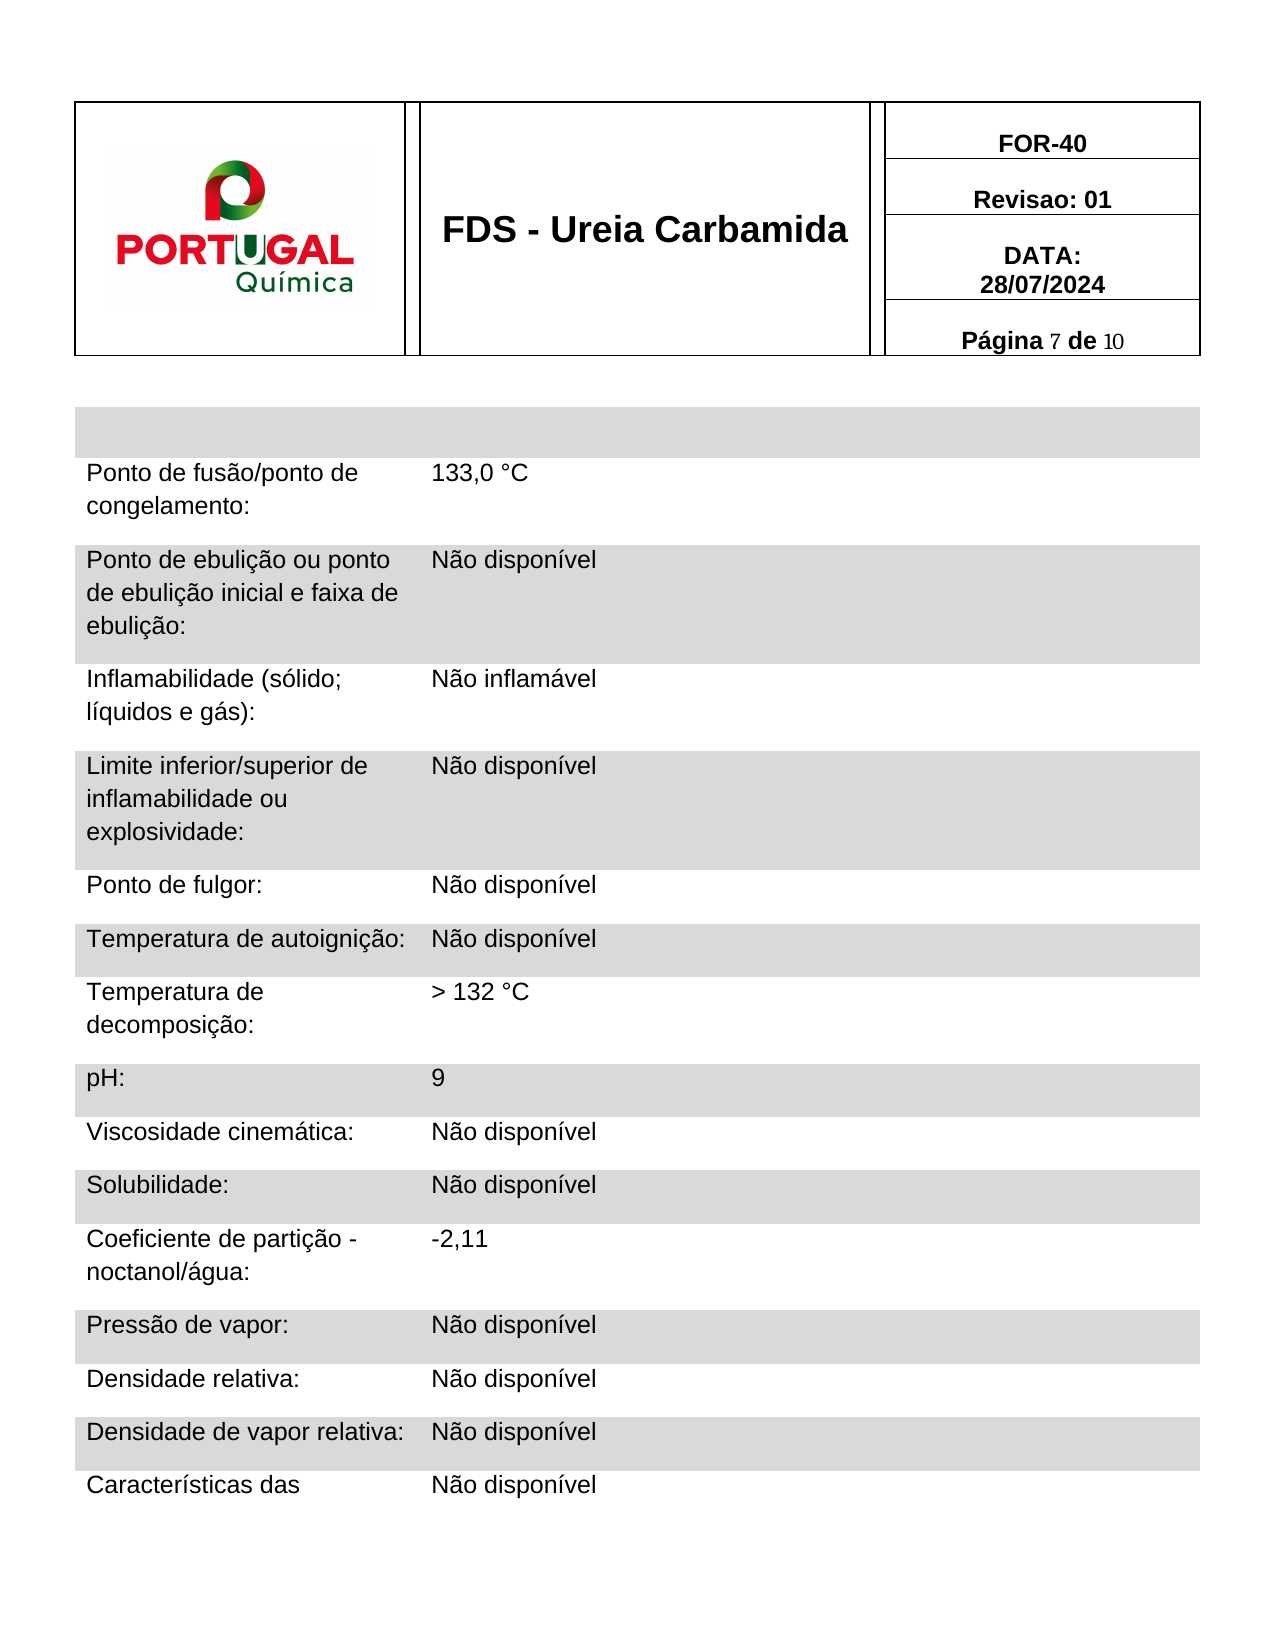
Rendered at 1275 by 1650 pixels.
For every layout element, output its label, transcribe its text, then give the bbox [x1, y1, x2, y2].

table_header Não disponível [420, 924, 1200, 977]
table_header Pressão de vapor: [75, 1310, 420, 1364]
table_header Odor e limite de odor: [75, 407, 420, 458]
table_header 9 [420, 1064, 1200, 1117]
table_header Não disponível [420, 1364, 1200, 1417]
table_header Temperatura de decomposição: [75, 977, 420, 1063]
table_header Não disponível [420, 1417, 1200, 1471]
table_header Temperatura de autoignição: [75, 924, 420, 977]
table_header Ponto de fulgor: [75, 870, 420, 923]
table_header Solubilidade: [75, 1170, 420, 1224]
table_header Inflamabilidade (sólido; líquidos e gás): [75, 664, 420, 751]
table_header -2,11 [420, 1224, 1200, 1310]
table_header > 132 °C [420, 977, 1200, 1063]
table_header Não inflamável [420, 664, 1200, 751]
table_header Ponto de fusão/ponto de congelamento: [75, 458, 420, 545]
table_header Não disponível [420, 407, 1200, 458]
table_header pH: [75, 1064, 420, 1117]
table_header Não disponível [420, 870, 1200, 923]
table_header 133,0 °C [420, 458, 1200, 545]
table_header Características das partículas (sólidos): [75, 1471, 420, 1499]
table_header Ponto de ebulição ou ponto de ebulição inicial e faixa de ebulição: [75, 545, 420, 664]
table_header Não disponível [420, 1471, 1200, 1499]
table_header Densidade relativa: [75, 1364, 420, 1417]
table_header Não disponível [420, 1310, 1200, 1364]
table_header Não disponível [420, 1170, 1200, 1224]
table_header Viscosidade cinemática: [75, 1117, 420, 1170]
table_header Limite inferior/superior de inflamabilidade ou explosividade: [75, 751, 420, 870]
table_header Não disponível [420, 1117, 1200, 1170]
table_header Não disponível [420, 545, 1200, 664]
picture [105, 147, 375, 311]
table_header Densidade de vapor relativa: [75, 1417, 420, 1471]
table_header Não disponível [420, 751, 1200, 870]
table_header Coeficiente de partição - noctanol/água: [75, 1224, 420, 1310]
